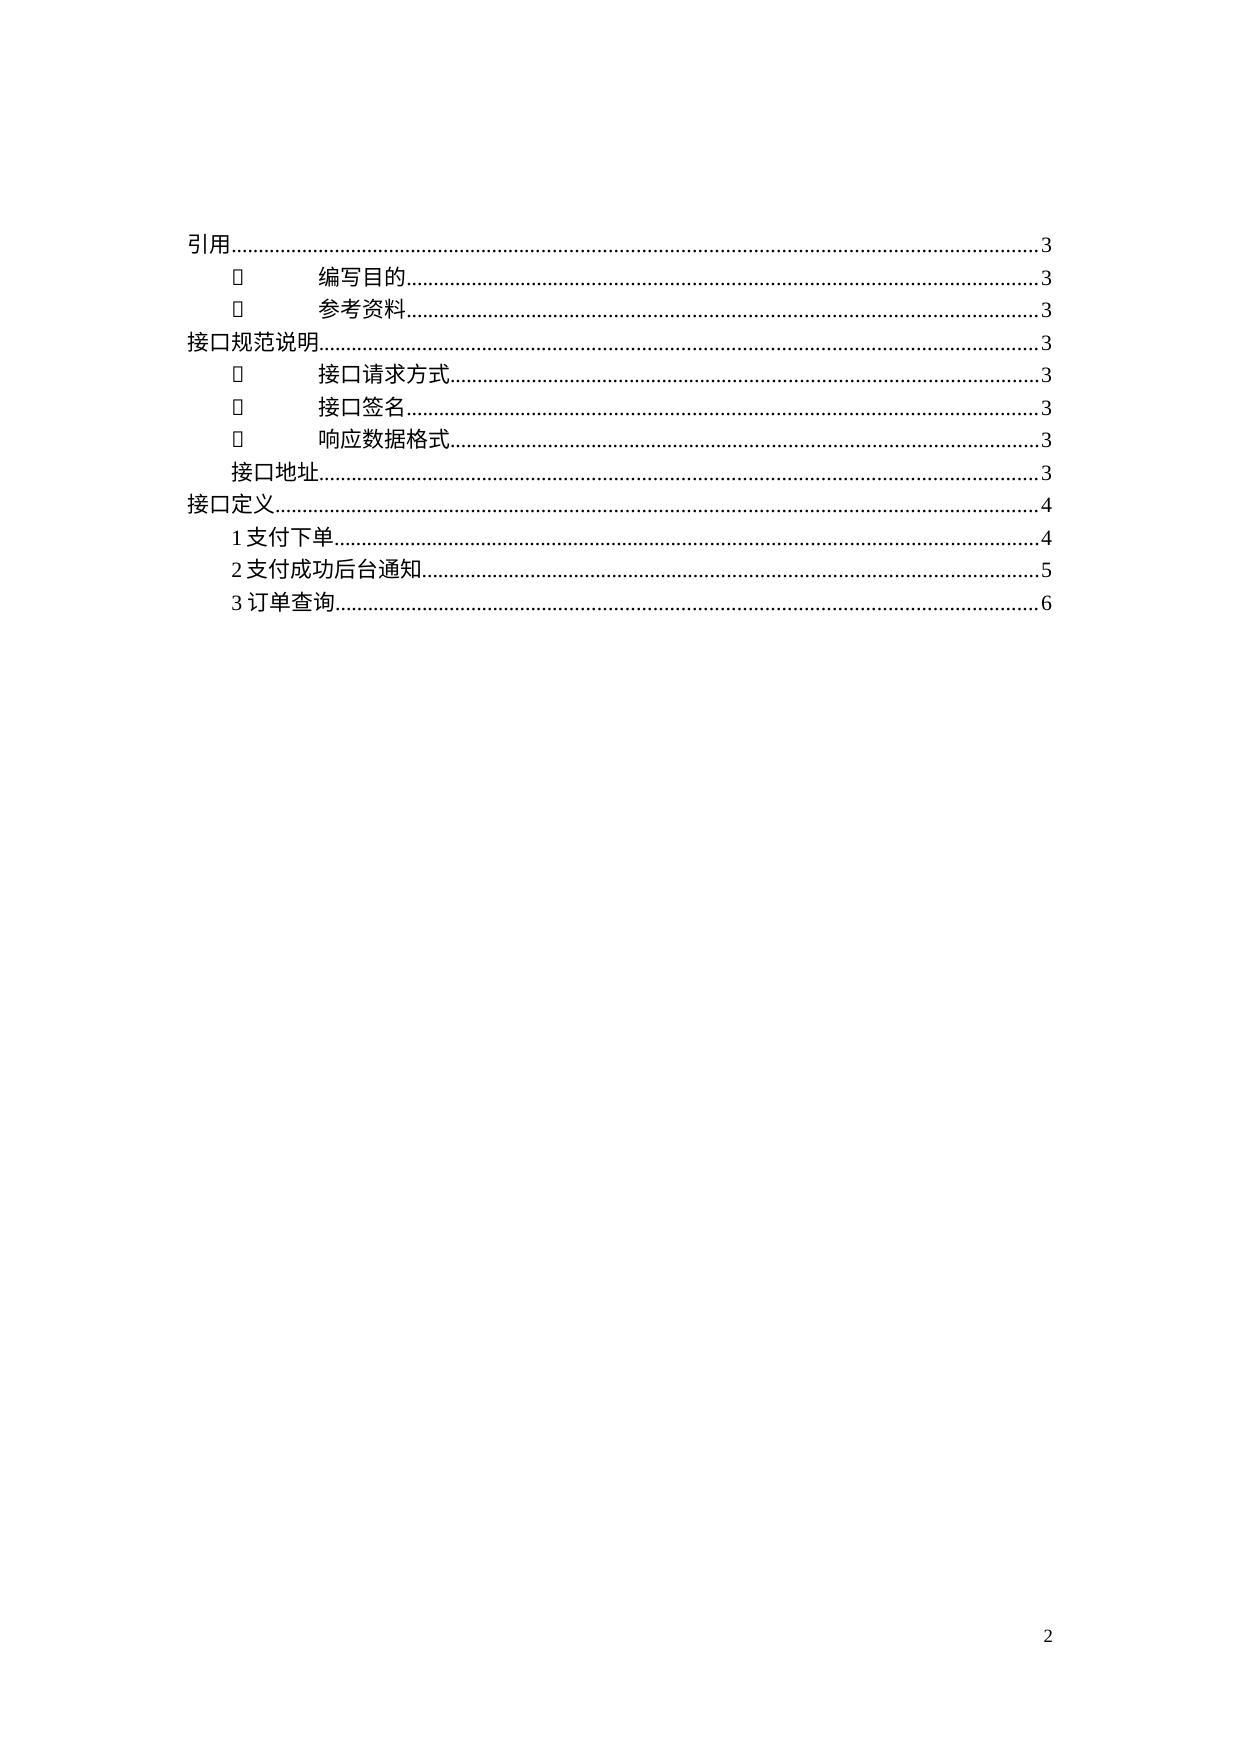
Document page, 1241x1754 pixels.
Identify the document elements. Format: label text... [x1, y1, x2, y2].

text 3 订单查询 6 [231, 584, 1053, 617]
text  参考资料 3 [231, 292, 1053, 324]
text  响应数据格式 3 [231, 422, 1053, 454]
text 1支付下单 4 [231, 519, 1053, 552]
text 接口规范说明 3 [187, 324, 1053, 357]
text  编写目的 3 [231, 259, 1053, 292]
text 接口定义 4 [187, 487, 1053, 519]
text  接口请求方式 3 [231, 357, 1053, 389]
text  接口签名 3 [231, 389, 1053, 422]
text 接口地址 3 [231, 454, 1053, 487]
text 引用 3 [187, 227, 1053, 259]
text 2支付成功后台通知 5 [231, 552, 1053, 584]
